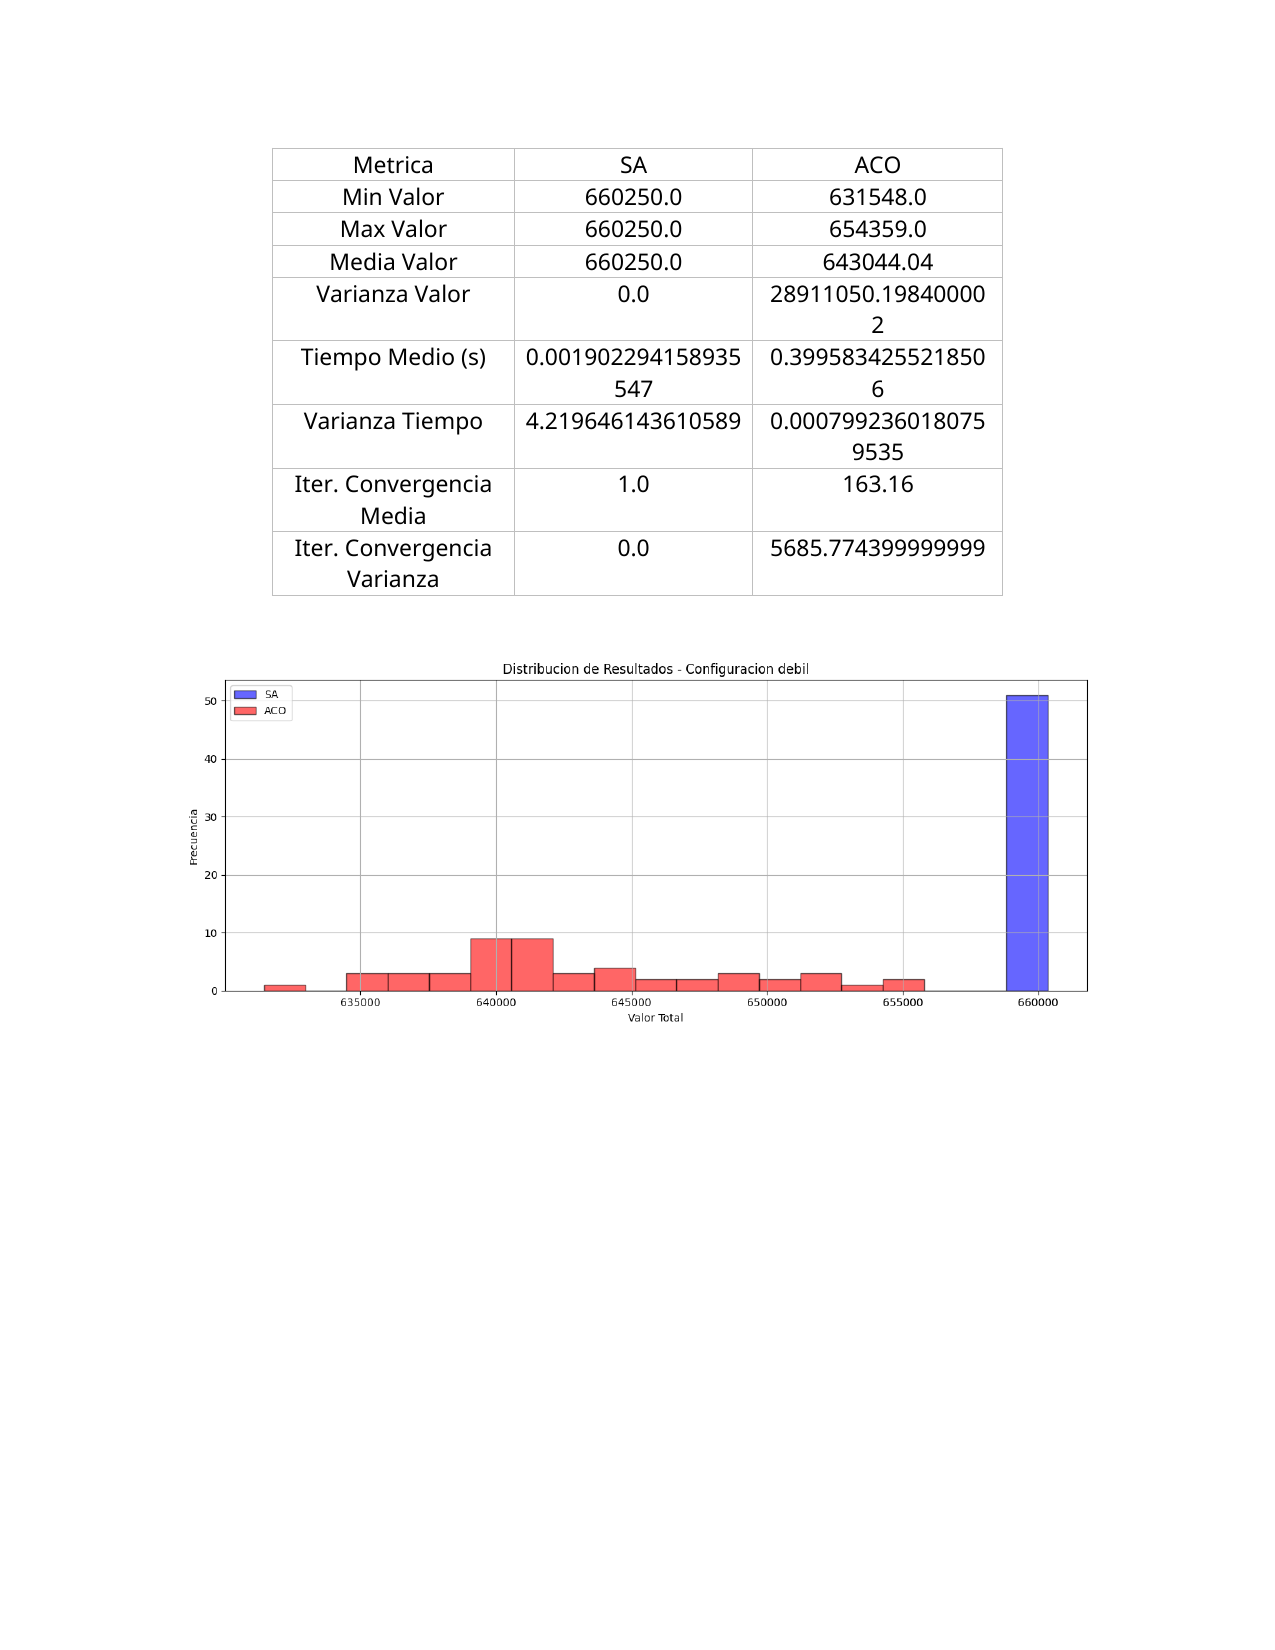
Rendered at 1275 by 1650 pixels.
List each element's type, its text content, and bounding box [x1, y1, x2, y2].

table_cell 660250.0 [515, 246, 752, 277]
table_cell Media Valor [273, 246, 514, 277]
table_cell 0.0 [515, 278, 752, 340]
table_cell 660250.0 [515, 181, 752, 212]
table_cell Varianza Tiempo [273, 405, 514, 467]
picture [177, 651, 1098, 1035]
table_cell 0.0007992360180759535 [753, 405, 1002, 467]
table_cell 631548.0 [753, 181, 1002, 212]
table_cell 0.0 [515, 532, 752, 594]
table_cell Iter. Convergencia Varianza [273, 532, 514, 594]
table_cell 4.219646143610589 [515, 405, 752, 467]
table_cell 660250.0 [515, 213, 752, 244]
table_cell 5685.774399999999 [753, 532, 1002, 594]
table_cell 654359.0 [753, 213, 1002, 244]
table_cell Iter. Convergencia Media [273, 469, 514, 531]
table_cell 28911050.198400002 [753, 278, 1002, 340]
table_cell Tiempo Medio (s) [273, 341, 514, 404]
table_cell 1.0 [515, 469, 752, 531]
table_cell 0.3995834255218506 [753, 341, 1002, 404]
table_header ACO [753, 149, 1002, 180]
table_header Metrica [273, 149, 514, 180]
table_cell Max Valor [273, 213, 514, 244]
table_cell 0.001902294158935547 [515, 341, 752, 404]
table_cell Min Valor [273, 181, 514, 212]
table_cell 643044.04 [753, 246, 1002, 277]
table_header SA [515, 149, 752, 180]
table_cell 163.16 [753, 469, 1002, 531]
table_cell Varianza Valor [273, 278, 514, 340]
